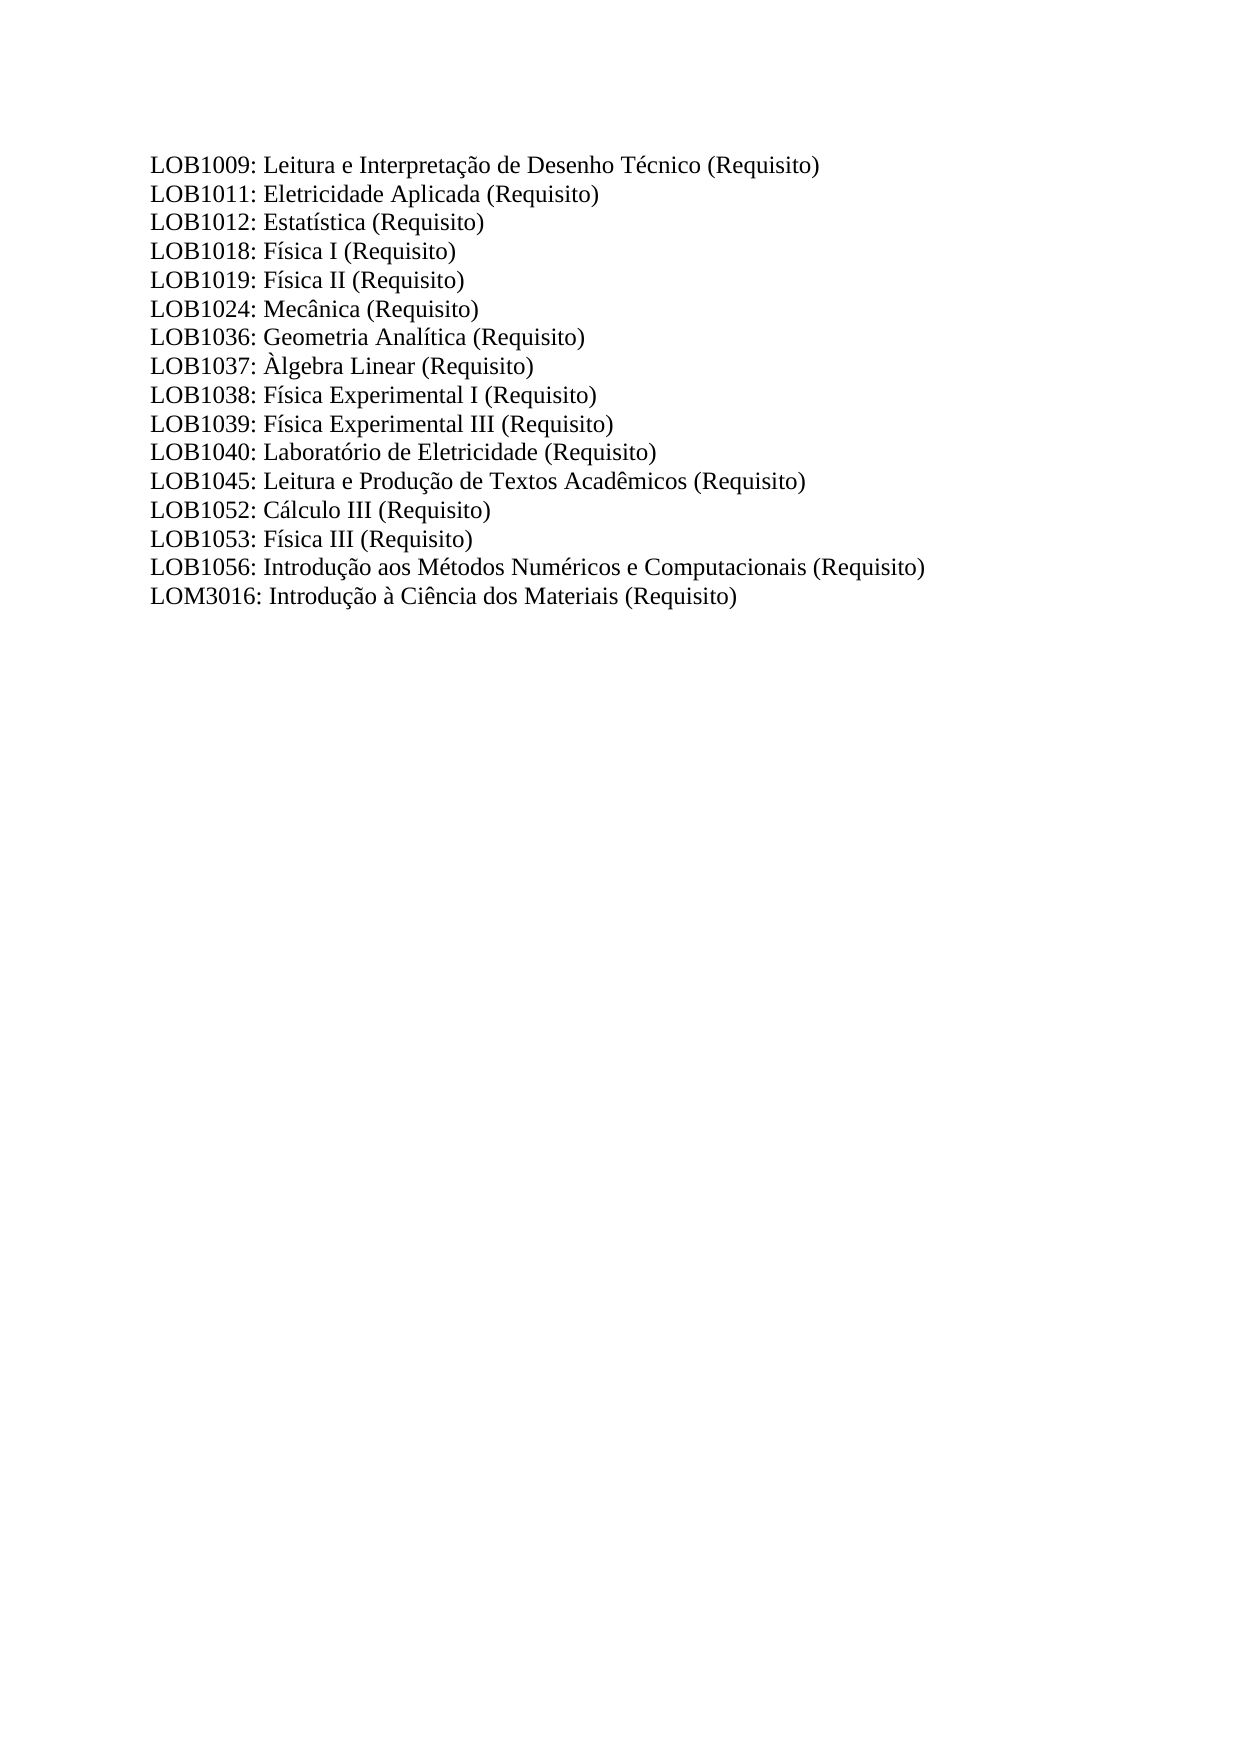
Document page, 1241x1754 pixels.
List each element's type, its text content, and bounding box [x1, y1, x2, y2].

text LOB1045: Leitura e Produção de Textos Acadêmicos (Requisito) [150, 466, 1090, 495]
text LOB1037: Àlgebra Linear (Requisito) [150, 351, 1090, 380]
text LOB1052: Cálculo III (Requisito) [150, 495, 1090, 524]
text LOB1009: Leitura e Interpretação de Desenho Técnico (Requisito) [150, 150, 1090, 179]
text LOB1019: Física II (Requisito) [150, 265, 1090, 294]
text LOB1012: Estatística (Requisito) [150, 207, 1090, 236]
text LOB1011: Eletricidade Aplicada (Requisito) [150, 179, 1090, 207]
text LOB1038: Física Experimental I (Requisito) [150, 380, 1090, 409]
text LOB1053: Física III (Requisito) [150, 524, 1090, 552]
text LOB1039: Física Experimental III (Requisito) [150, 409, 1090, 437]
text LOB1024: Mecânica (Requisito) [150, 294, 1090, 322]
text LOB1036: Geometria Analítica (Requisito) [150, 322, 1090, 351]
text LOB1040: Laboratório de Eletricidade (Requisito) [150, 437, 1090, 466]
text LOB1018: Física I (Requisito) [150, 236, 1090, 265]
text LOM3016: Introdução à Ciência dos Materiais (Requisito) [150, 581, 1090, 610]
text LOB1056: Introdução aos Métodos Numéricos e Computacionais (Requisito) [150, 552, 1090, 581]
